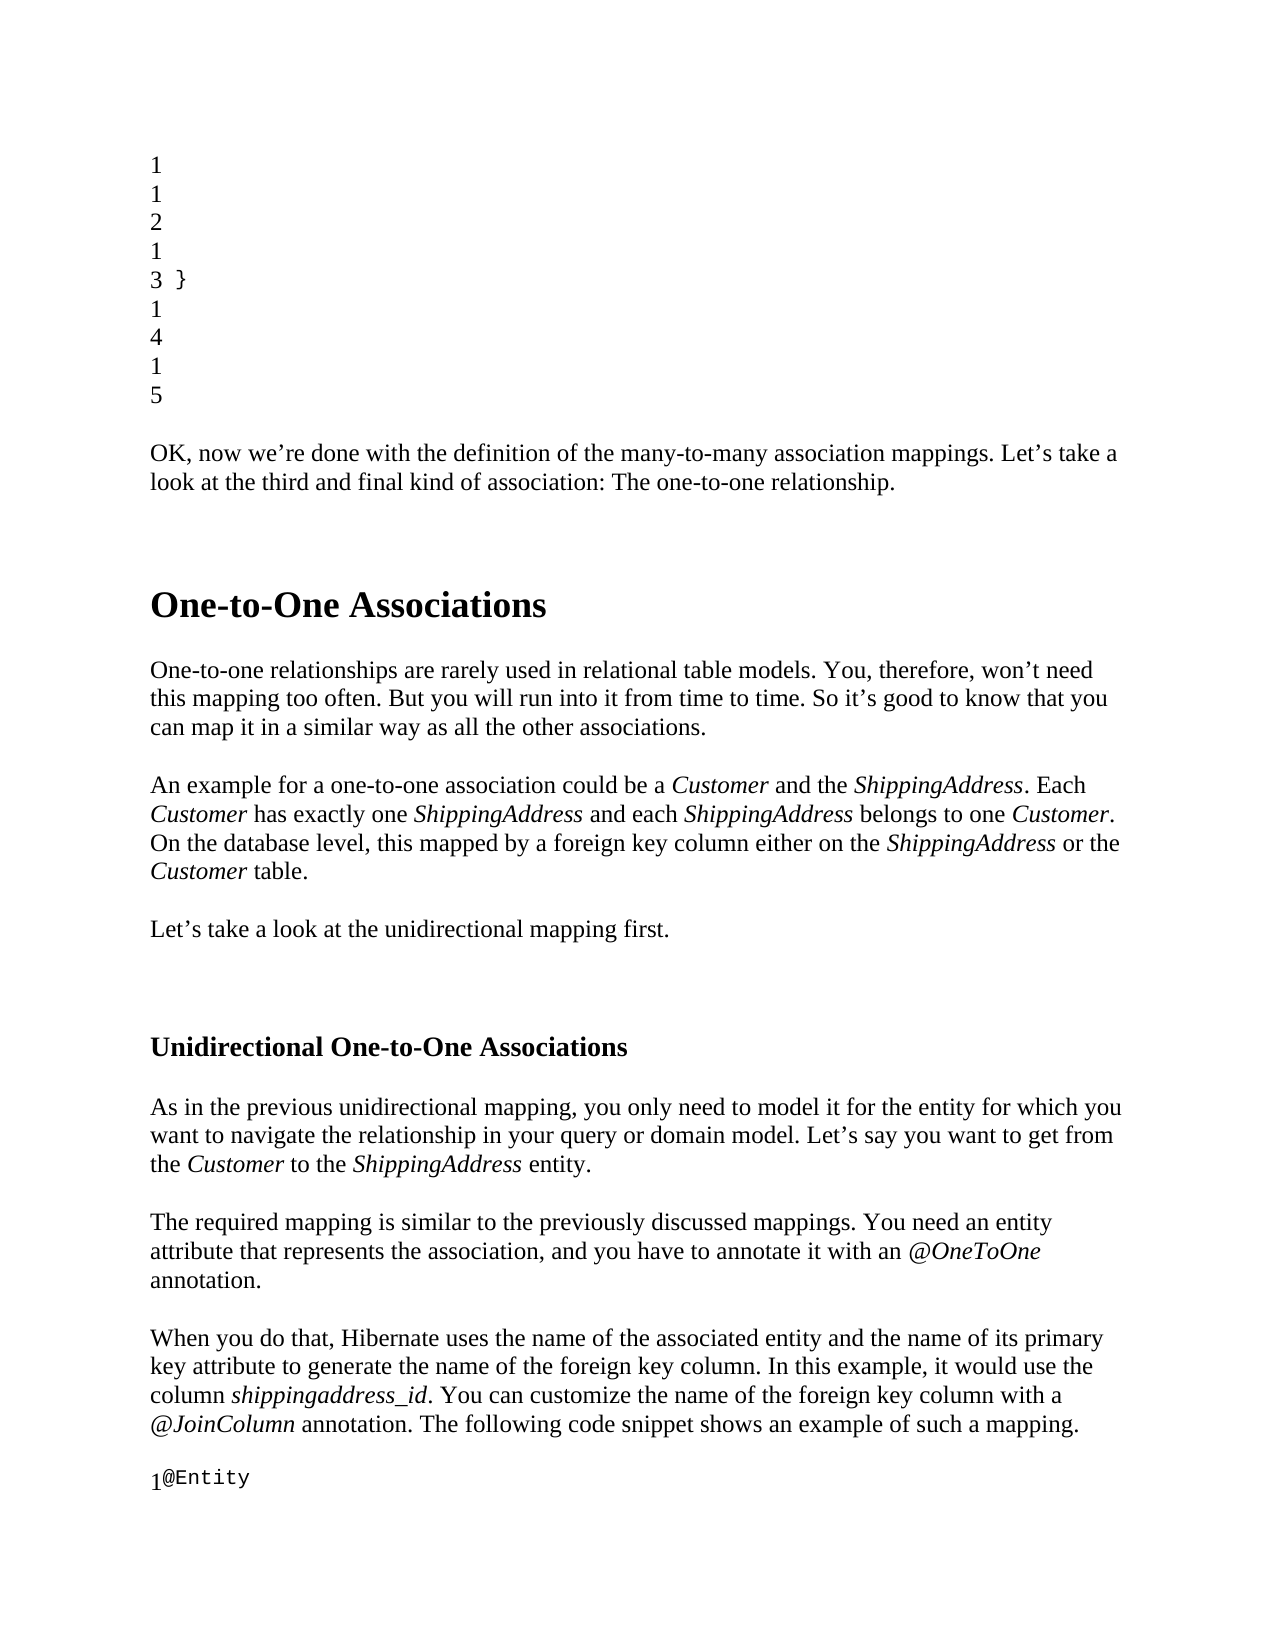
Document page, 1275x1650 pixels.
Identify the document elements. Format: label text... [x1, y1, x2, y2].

text The required mapping is similar to the previously discussed mappings. You need an entity attribute that represents the association, and you have to annotate it with an @OneToOne annotation. [150, 1207, 1125, 1293]
table_header @Entity public class Customer{ @OneToOne @JoinColumn(name = “fk_shippingaddress”) private ShippingAddress shippingAddress; … } [163, 1467, 713, 1496]
text Let’s take a look at the unidirectional mapping first. [150, 914, 1125, 943]
table_header 1 2 3 4 5 6 7 8 9 10 11 12 13 14 15 [150, 150, 175, 409]
text Unidirectional One-to-One Associations [150, 1030, 1125, 1063]
text One-to-one relationships are rarely used in relational table models. You, therefore, won’t need this mapping too often. But you will run into it from time to time. So it’s good to know that you can map it in a similar way as all the other associations. [150, 655, 1125, 741]
text When you do that, Hibernate uses the name of the associated entity and the name of its primary key attribute to generate the name of the foreign key column. In this example, it would use the column shippingaddress_id. You can customize the name of the foreign key column with a @JoinColumn annotation. The following code snippet shows an example of such a mapping. [150, 1323, 1125, 1438]
text One-to-One Associations [150, 582, 1125, 626]
text An example for a one-to-one association could be a Customer and the ShippingAddress. Each Customer has exactly one ShippingAddress and each ShippingAddress belongs to one Customer. On the database level, this mapped by a foreign key column either on the ShippingAddress or the Customer table. [150, 770, 1125, 885]
text OK, now we’re done with the definition of the many-to-many association mappings. Let’s take a look at the third and final kind of association: The one-to-one relationship. [150, 438, 1125, 495]
text As in the previous unidirectional mapping, you only need to model it for the entity for which you want to navigate the relationship in your query or domain model. Let’s say you want to get from the Customer to the ShippingAddress entity. [150, 1092, 1125, 1178]
